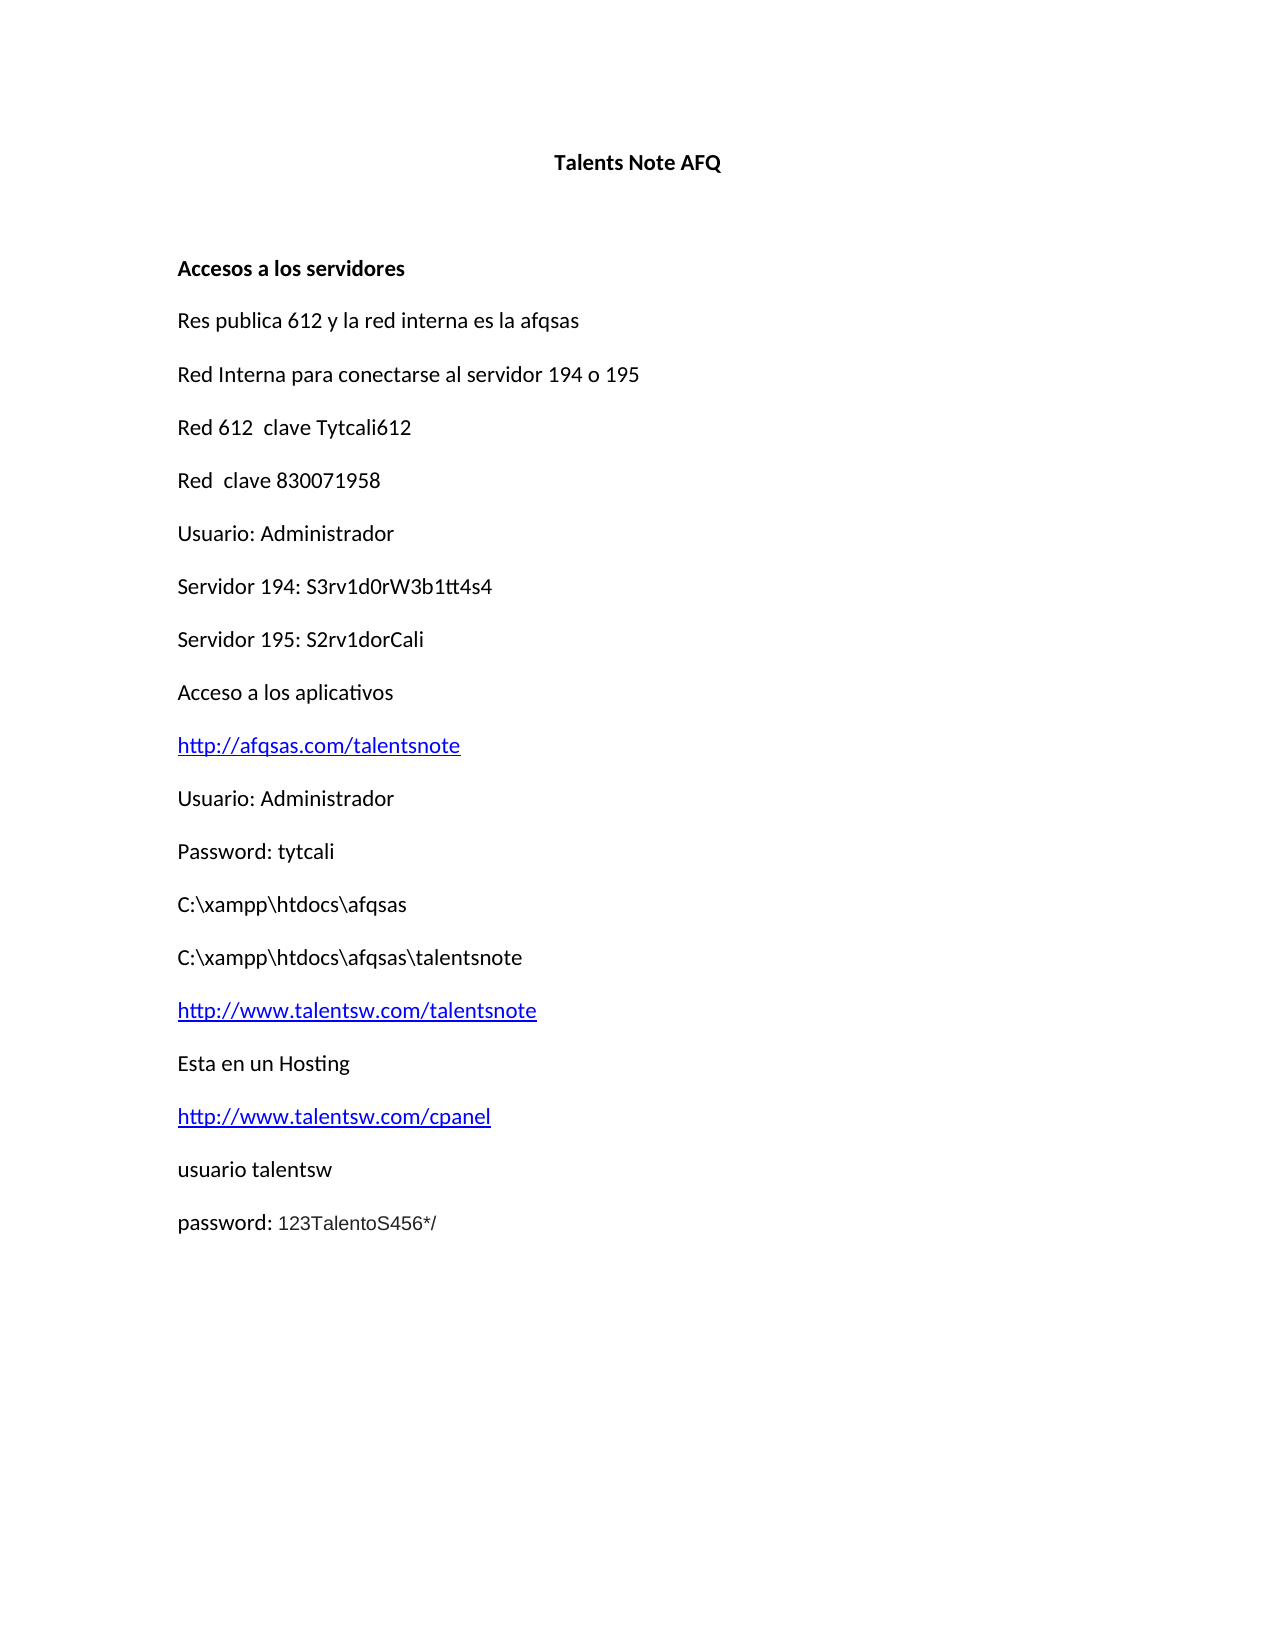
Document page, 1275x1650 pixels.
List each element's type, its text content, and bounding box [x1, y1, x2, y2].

text Acceso a los aplicativos [177, 678, 1098, 706]
text Red clave 830071958 [177, 466, 1098, 494]
text Servidor 195: S2rv1dorCali [177, 625, 1098, 653]
text http://www.talentsw.com/talentsnote [177, 996, 1098, 1024]
text Usuario: Administrador [177, 784, 1098, 812]
text password: 123TalentoS456*/ [177, 1208, 1098, 1236]
text C:\xampp\htdocs\afqsas\talentsnote [177, 943, 1098, 971]
text Res publica 612 y la red interna es la afqsas [177, 307, 1098, 335]
text Password: tytcali [177, 837, 1098, 865]
text Esta en un Hosting [177, 1049, 1098, 1077]
text http://www.talentsw.com/cpanel [177, 1102, 1098, 1130]
text http://afqsas.com/talentsnote [177, 731, 1098, 759]
text C:\xampp\htdocs\afqsas [177, 890, 1098, 918]
text Accesos a los servidores [177, 254, 1098, 282]
text Red Interna para conectarse al servidor 194 o 195 [177, 360, 1098, 388]
text Usuario: Administrador [177, 519, 1098, 547]
text Red 612 clave Tytcali612 [177, 413, 1098, 441]
text usuario talentsw [177, 1155, 1098, 1183]
text Talents Note AFQ [177, 148, 1098, 176]
text Servidor 194: S3rv1d0rW3b1tt4s4 [177, 572, 1098, 600]
